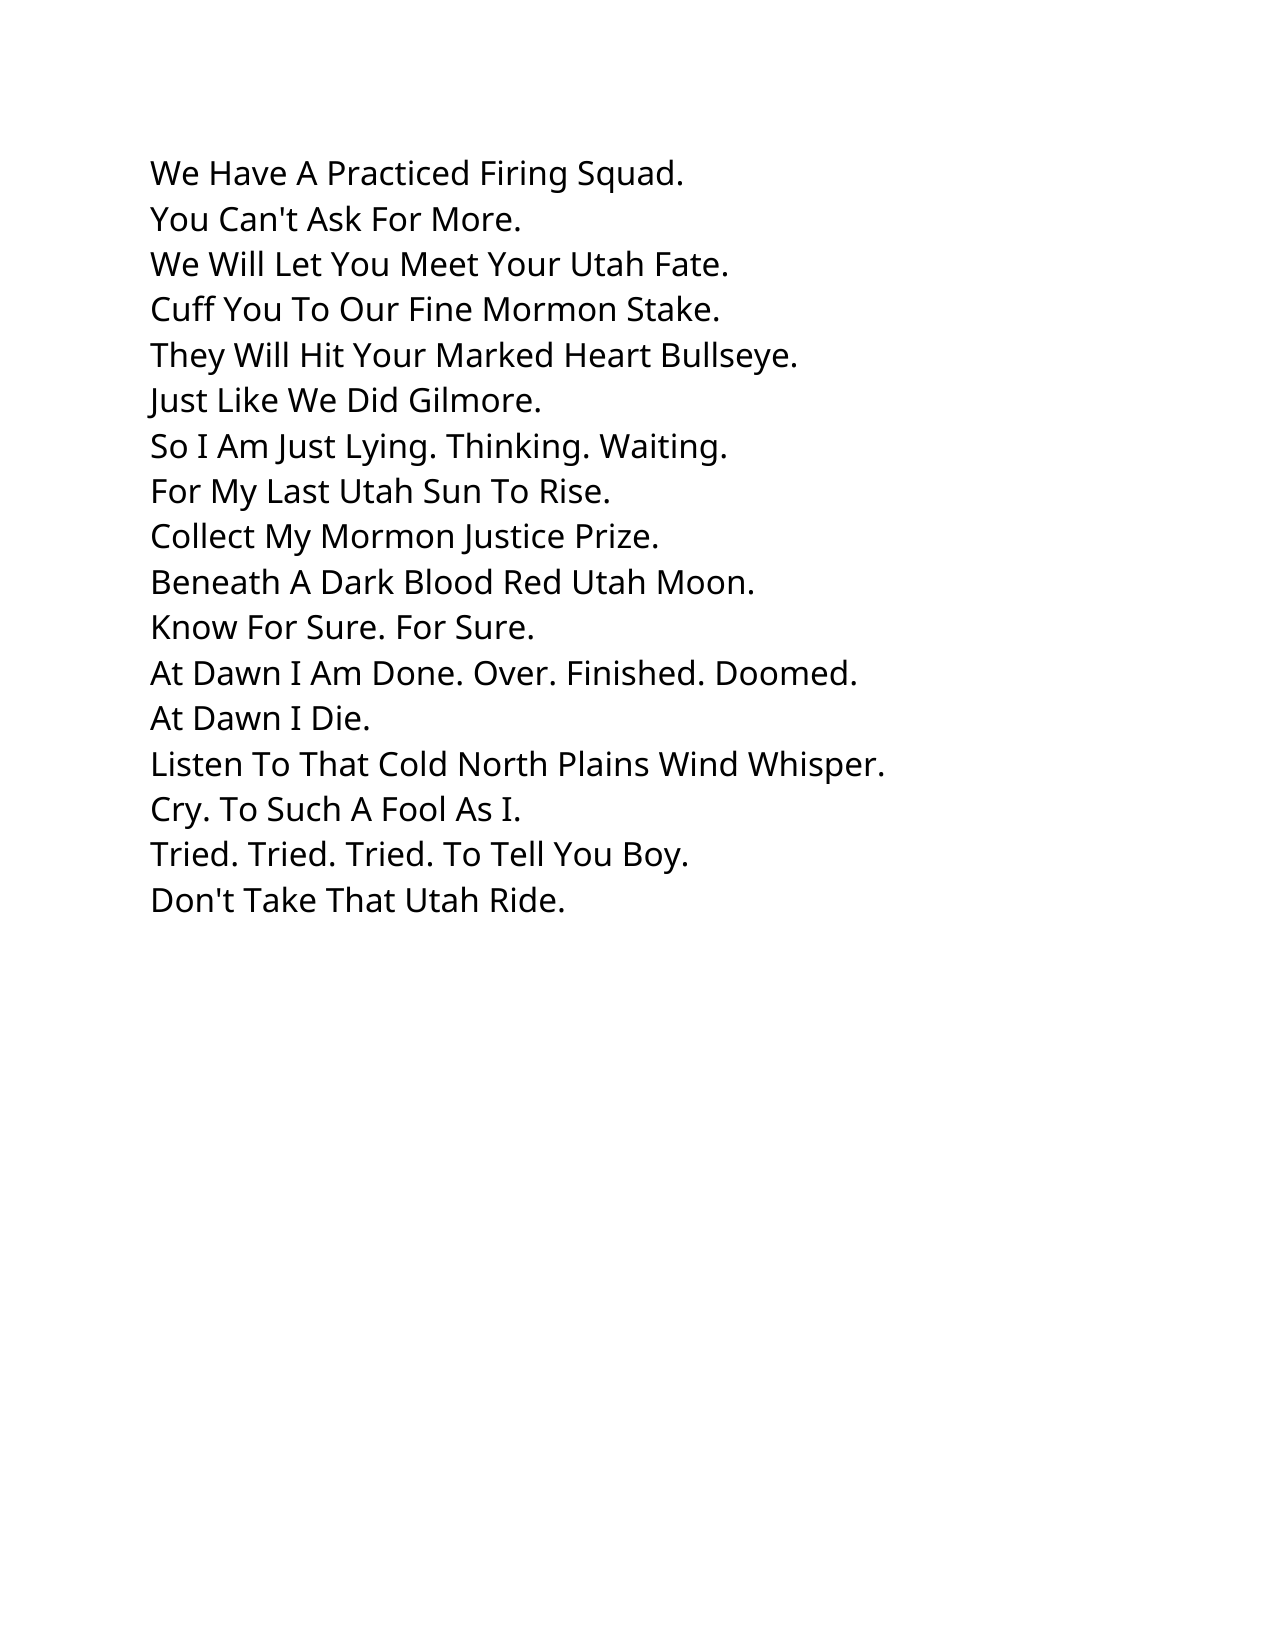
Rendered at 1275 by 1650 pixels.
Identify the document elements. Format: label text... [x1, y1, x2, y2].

text At Dawn I Am Done. Over. Finished. Doomed. [150, 649, 1125, 695]
text We Have A Practiced Firing Squad. [150, 150, 1125, 195]
text Tried. Tried. Tried. To Tell You Boy. [150, 831, 1125, 877]
text Know For Sure. For Sure. [150, 604, 1125, 649]
text Listen To That Cold North Plains Wind Whisper. [150, 740, 1125, 786]
text Don't Take That Utah Ride. [150, 877, 1125, 922]
text So I Am Just Lying. Thinking. Waiting. [150, 422, 1125, 468]
text Just Like We Did Gilmore. [150, 377, 1125, 422]
text Collect My Mormon Justice Prize. [150, 513, 1125, 559]
text Cuff You To Our Fine Mormon Stake. [150, 286, 1125, 332]
text At Dawn I Die. [150, 695, 1125, 740]
text You Can't Ask For More. [150, 195, 1125, 241]
text Beneath A Dark Blood Red Utah Moon. [150, 559, 1125, 604]
text For My Last Utah Sun To Rise. [150, 468, 1125, 513]
text Cry. To Such A Fool As I. [150, 786, 1125, 831]
text We Will Let You Meet Your Utah Fate. [150, 241, 1125, 286]
text They Will Hit Your Marked Heart Bullseye. [150, 332, 1125, 377]
